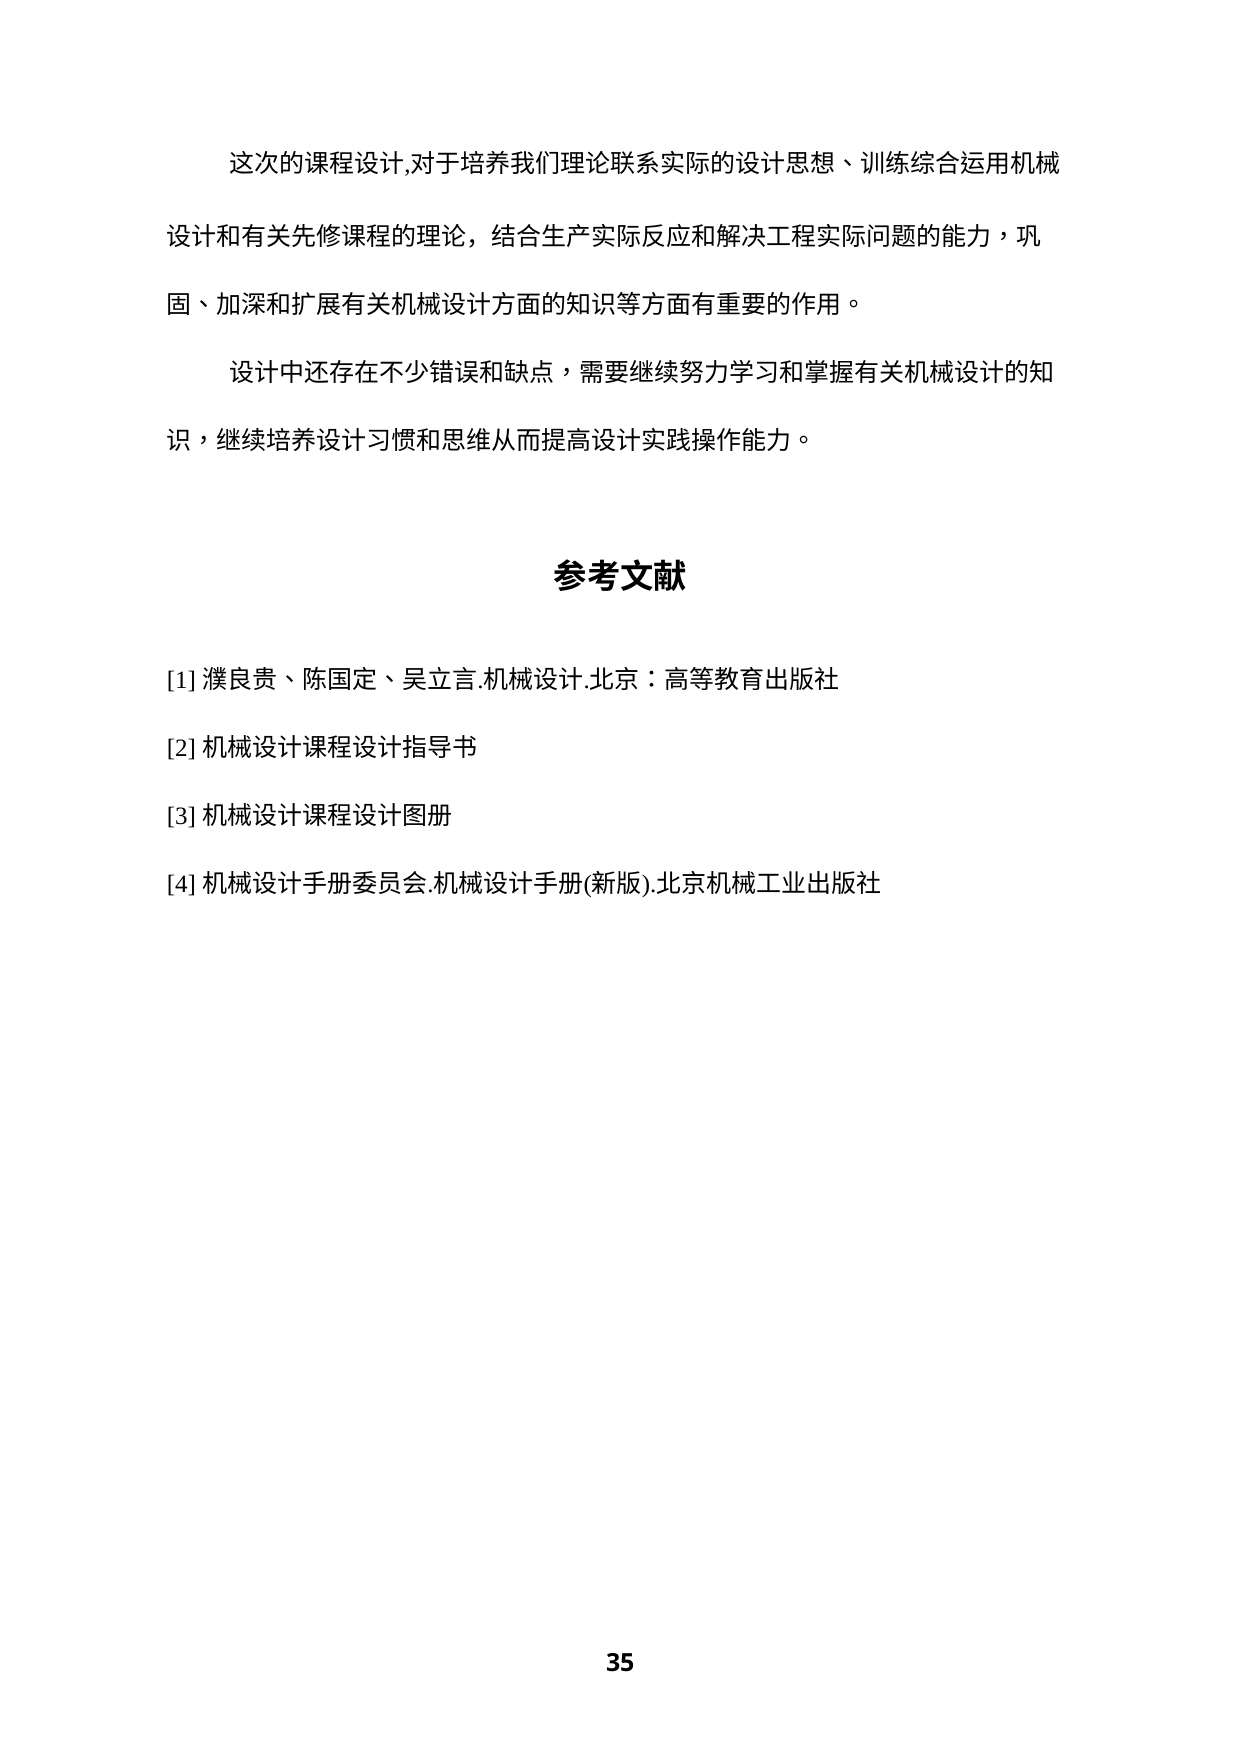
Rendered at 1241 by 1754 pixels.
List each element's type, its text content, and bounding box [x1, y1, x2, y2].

subtitle 参考文献 [167, 553, 1073, 599]
text [3] 机械设计课程设计图册 [167, 797, 1073, 832]
text [4] 机械设计手册委员会.机械设计手册(新版).北京机械工业出版社 [167, 866, 1073, 900]
text [2] 机械设计课程设计指导书 [167, 729, 1073, 763]
text 这次的课程设计,对于培养我们理论联系实际的设计思想、训练综合运用机械设计和有关先修课程的理论，结合生产实际反应和解决工程实际问题的能力，巩固、加深和扩展有关机械设计方面的知识等方面有重要的作用。 [167, 146, 1073, 321]
text [1] 濮良贵、陈国定、吴立言.机械设计.北京：高等教育出版社 [167, 661, 1073, 695]
text 设计中还存在不少错误和缺点，需要继续努力学习和掌握有关机械设计的知识，继续培养设计习惯和思维从而提高设计实践操作能力。 [167, 354, 1073, 457]
